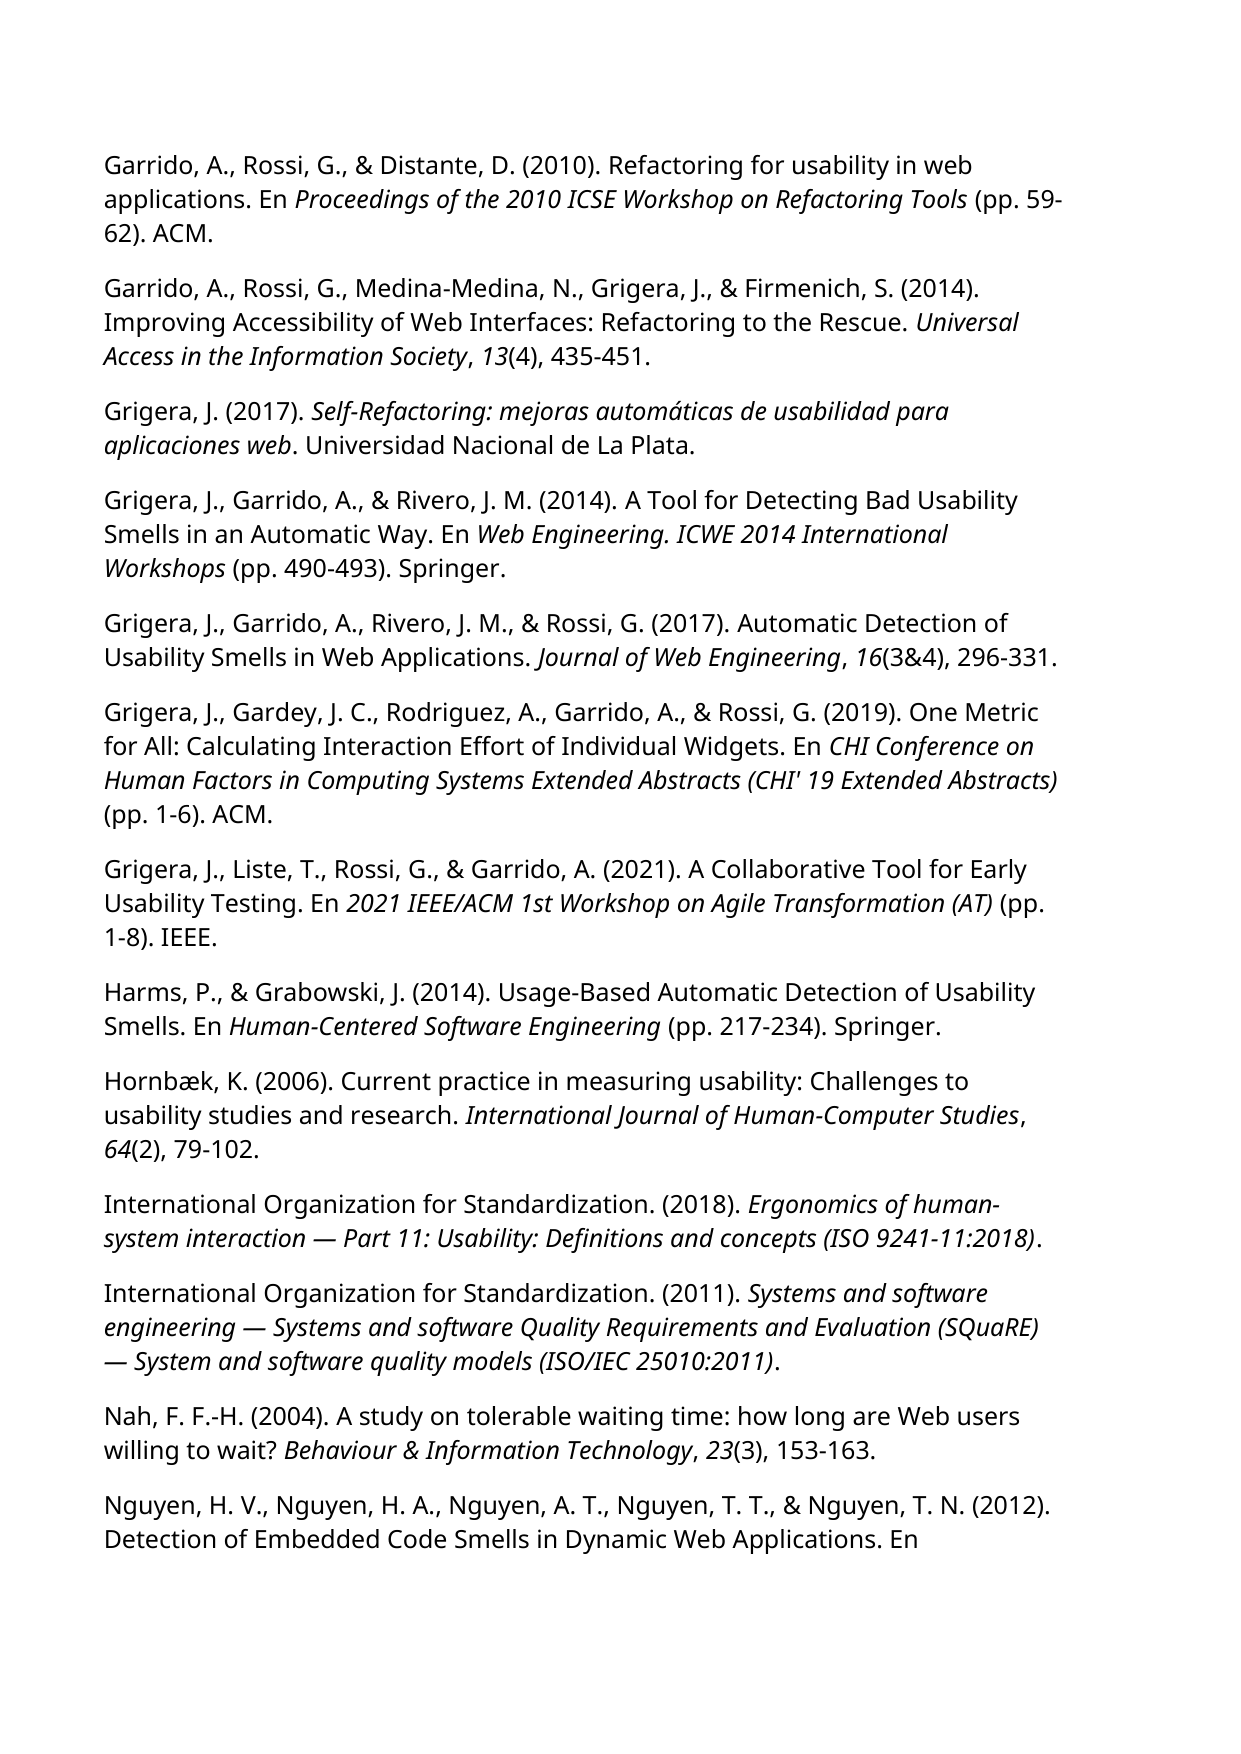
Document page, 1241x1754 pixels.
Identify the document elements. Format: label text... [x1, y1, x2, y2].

text Harms, P., & Grabowski, J. (2014). Usage-Based Automatic Detection of Usability Smells. En Human-Centered Software Engineering (pp. 217-234). Springer. [103, 975, 1063, 1043]
text Grigera, J. (2017). Self-Refactoring: mejoras automáticas de usabilidad para aplicaciones web. Universidad Nacional de La Plata. [103, 394, 1063, 462]
text Grigera, J., Liste, T., Rossi, G., & Garrido, A. (2021). A Collaborative Tool for Early Usability Testing. En 2021 IEEE/ACM 1st Workshop on Agile Transformation (AT) (pp. 1-8). IEEE. [103, 852, 1063, 954]
text Grigera, J., Garrido, A., & Rivero, J. M. (2014). A Tool for Detecting Bad Usability Smells in an Automatic Way. En Web Engineering. ICWE 2014 International Workshops (pp. 490-493). Springer. [103, 483, 1063, 585]
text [103, 1488, 1063, 1556]
text Grigera, J., Gardey, J. C., Rodriguez, A., Garrido, A., & Rossi, G. (2019). One Metric for All: Calculating Interaction Effort of Individual Widgets. En CHI Conference on Human Factors in Computing Systems Extended Abstracts (CHI' 19 Extended Abstracts) (pp. 1-6). ACM. [103, 694, 1063, 831]
text International Organization for Standardization. (2011). Systems and software engineering — Systems and software Quality Requirements and Evaluation (SQuaRE) — System and software quality models (ISO/IEC 25010:2011). [103, 1276, 1063, 1378]
text Garrido, A., Rossi, G., & Distante, D. (2010). Refactoring for usability in web applications. En Proceedings of the 2010 ICSE Workshop on Refactoring Tools (pp. 59-62). ACM. [103, 148, 1063, 250]
text International Organization for Standardization. (2018). Ergonomics of human-system interaction — Part 11: Usability: Definitions and concepts (ISO 9241-11:2018). [103, 1187, 1063, 1255]
text Hornbæk, K. (2006). Current practice in measuring usability: Challenges to usability studies and research. International Journal of Human-Computer Studies, 64(2), 79-102. [103, 1064, 1063, 1166]
text Nah, F. F.-H. (2004). A study on tolerable waiting time: how long are Web users willing to wait? Behaviour & Information Technology, 23(3), 153-163. [103, 1399, 1063, 1467]
text Garrido, A., Rossi, G., Medina-Medina, N., Grigera, J., & Firmenich, S. (2014). Improving Accessibility of Web Interfaces: Refactoring to the Rescue. Universal Access in the Information Society, 13(4), 435-451. [103, 271, 1063, 373]
text Grigera, J., Garrido, A., Rivero, J. M., & Rossi, G. (2017). Automatic Detection of Usability Smells in Web Applications. Journal of Web Engineering, 16(3&4), 296-331. [103, 606, 1063, 674]
